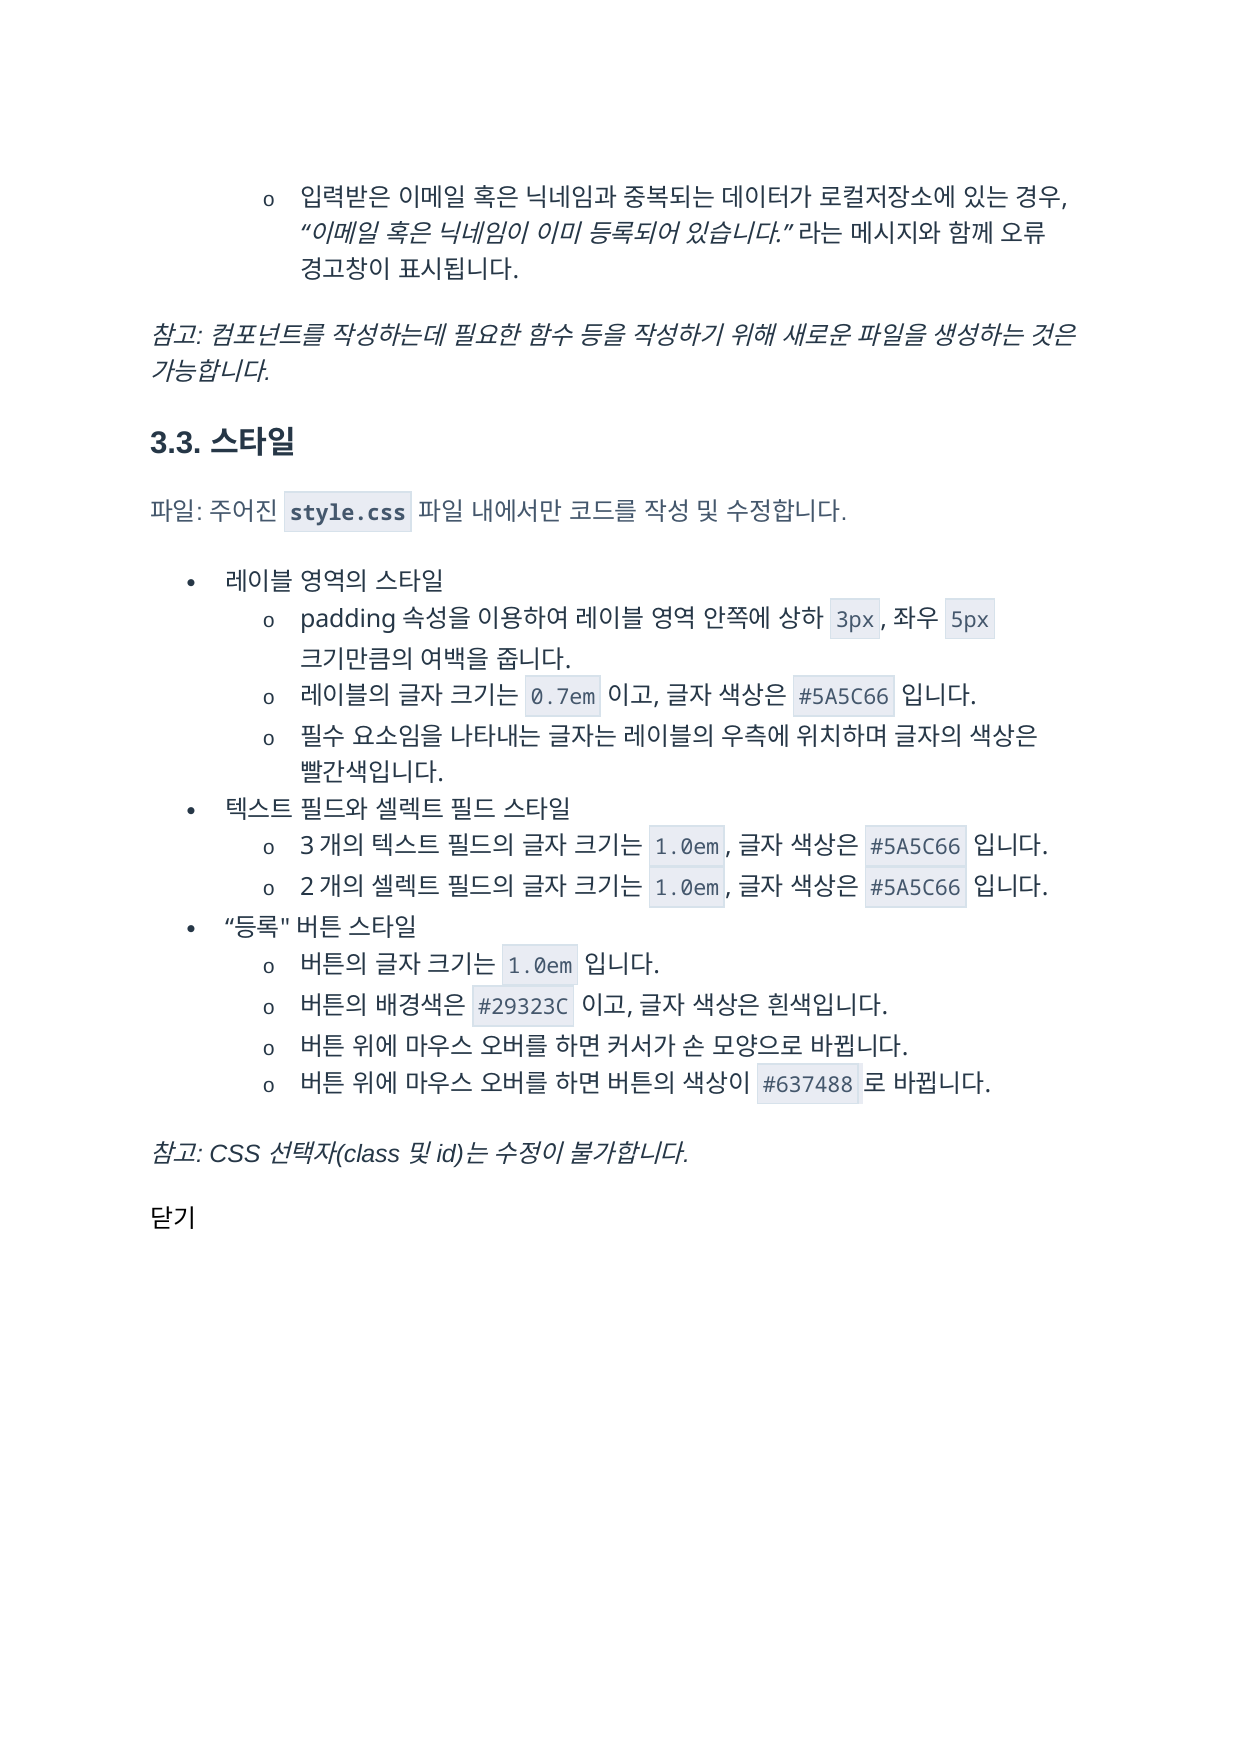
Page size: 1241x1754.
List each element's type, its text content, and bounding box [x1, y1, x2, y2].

list 버튼의 배경색은 #29323C 이고, 글자 색상은 흰색입니다. [262, 985, 472, 1027]
list 2개의 셀렉트 필드의 글자 크기는 1.0em, 글자 색상은 #5A5C66 입니다. [725, 867, 865, 908]
list 3개의 텍스트 필드의 글자 크기는 1.0em, 글자 색상은 #5A5C66 입니다. [262, 825, 649, 867]
list 버튼 위에 마우스 오버를 하면 버튼의 색상이 #637488로 바뀝니다. [863, 1063, 1090, 1104]
text 파일: 주어진 style.css 파일 내에서만 코드를 작성 및 수정합니다. [150, 491, 284, 532]
list 3개의 텍스트 필드의 글자 크기는 1.0em, 글자 색상은 #5A5C66 입니다. [725, 825, 865, 867]
text 참고: 컴포넌트를 작성하는데 필요한 함수 등을 작성하기 위해 새로운 파일을 생성하는 것은 가능합니다. [150, 315, 1090, 388]
list 레이블의 글자 크기는 0.7em 이고, 글자 색상은 #5A5C66 입니다. [601, 675, 793, 717]
list 필수 요소임을 나타내는 글자는 레이블의 우측에 위치하며 글자의 색상은 빨간색입니다. [262, 717, 1090, 789]
text 3.3. 스타일 [150, 417, 1090, 462]
list 입력받은 이메일 혹은 닉네임과 중복되는 데이터가 로컬저장소에 있는 경우, “이메일 혹은 닉네임이 이미 등록되어 있습니다.” 라는 메시지와 함께 오류 경고창이 표시됩니다. [262, 177, 1090, 286]
list 3개의 텍스트 필드의 글자 크기는 1.0em, 글자 색상은 #5A5C66 입니다. [967, 825, 1090, 867]
list 2개의 셀렉트 필드의 글자 크기는 1.0em, 글자 색상은 #5A5C66 입니다. [967, 867, 1090, 908]
list 텍스트 필드와 셀렉트 필드 스타일 [187, 789, 1090, 825]
text 닫기 [150, 1199, 1090, 1235]
list 레이블의 글자 크기는 0.7em 이고, 글자 색상은 #5A5C66 입니다. [262, 675, 525, 717]
list 2개의 셀렉트 필드의 글자 크기는 1.0em, 글자 색상은 #5A5C66 입니다. [262, 867, 649, 908]
text 파일: 주어진 style.css 파일 내에서만 코드를 작성 및 수정합니다. [412, 491, 1090, 532]
list padding 속성을 이용하여 레이블 영역 안쪽에 상하 3px, 좌우 5px 크기만큼의 여백을 줍니다. [262, 598, 1090, 675]
text 참고: CSS 선택자(class 및 id)는 수정이 불가합니다. [150, 1133, 1090, 1169]
list 버튼의 배경색은 #29323C 이고, 글자 색상은 흰색입니다. [574, 985, 1090, 1027]
list 버튼 위에 마우스 오버를 하면 버튼의 색상이 #637488로 바뀝니다. [262, 1063, 757, 1104]
list 버튼의 글자 크기는 1.0em 입니다. [262, 944, 502, 985]
list 버튼 위에 마우스 오버를 하면 커서가 손 모양으로 바뀝니다. [262, 1027, 1090, 1063]
list “등록" 버튼 스타일 [187, 908, 1090, 944]
list 버튼의 글자 크기는 1.0em 입니다. [578, 944, 1090, 985]
list 레이블의 글자 크기는 0.7em 이고, 글자 색상은 #5A5C66 입니다. [895, 675, 1090, 717]
list 레이블 영역의 스타일 [187, 562, 1090, 598]
